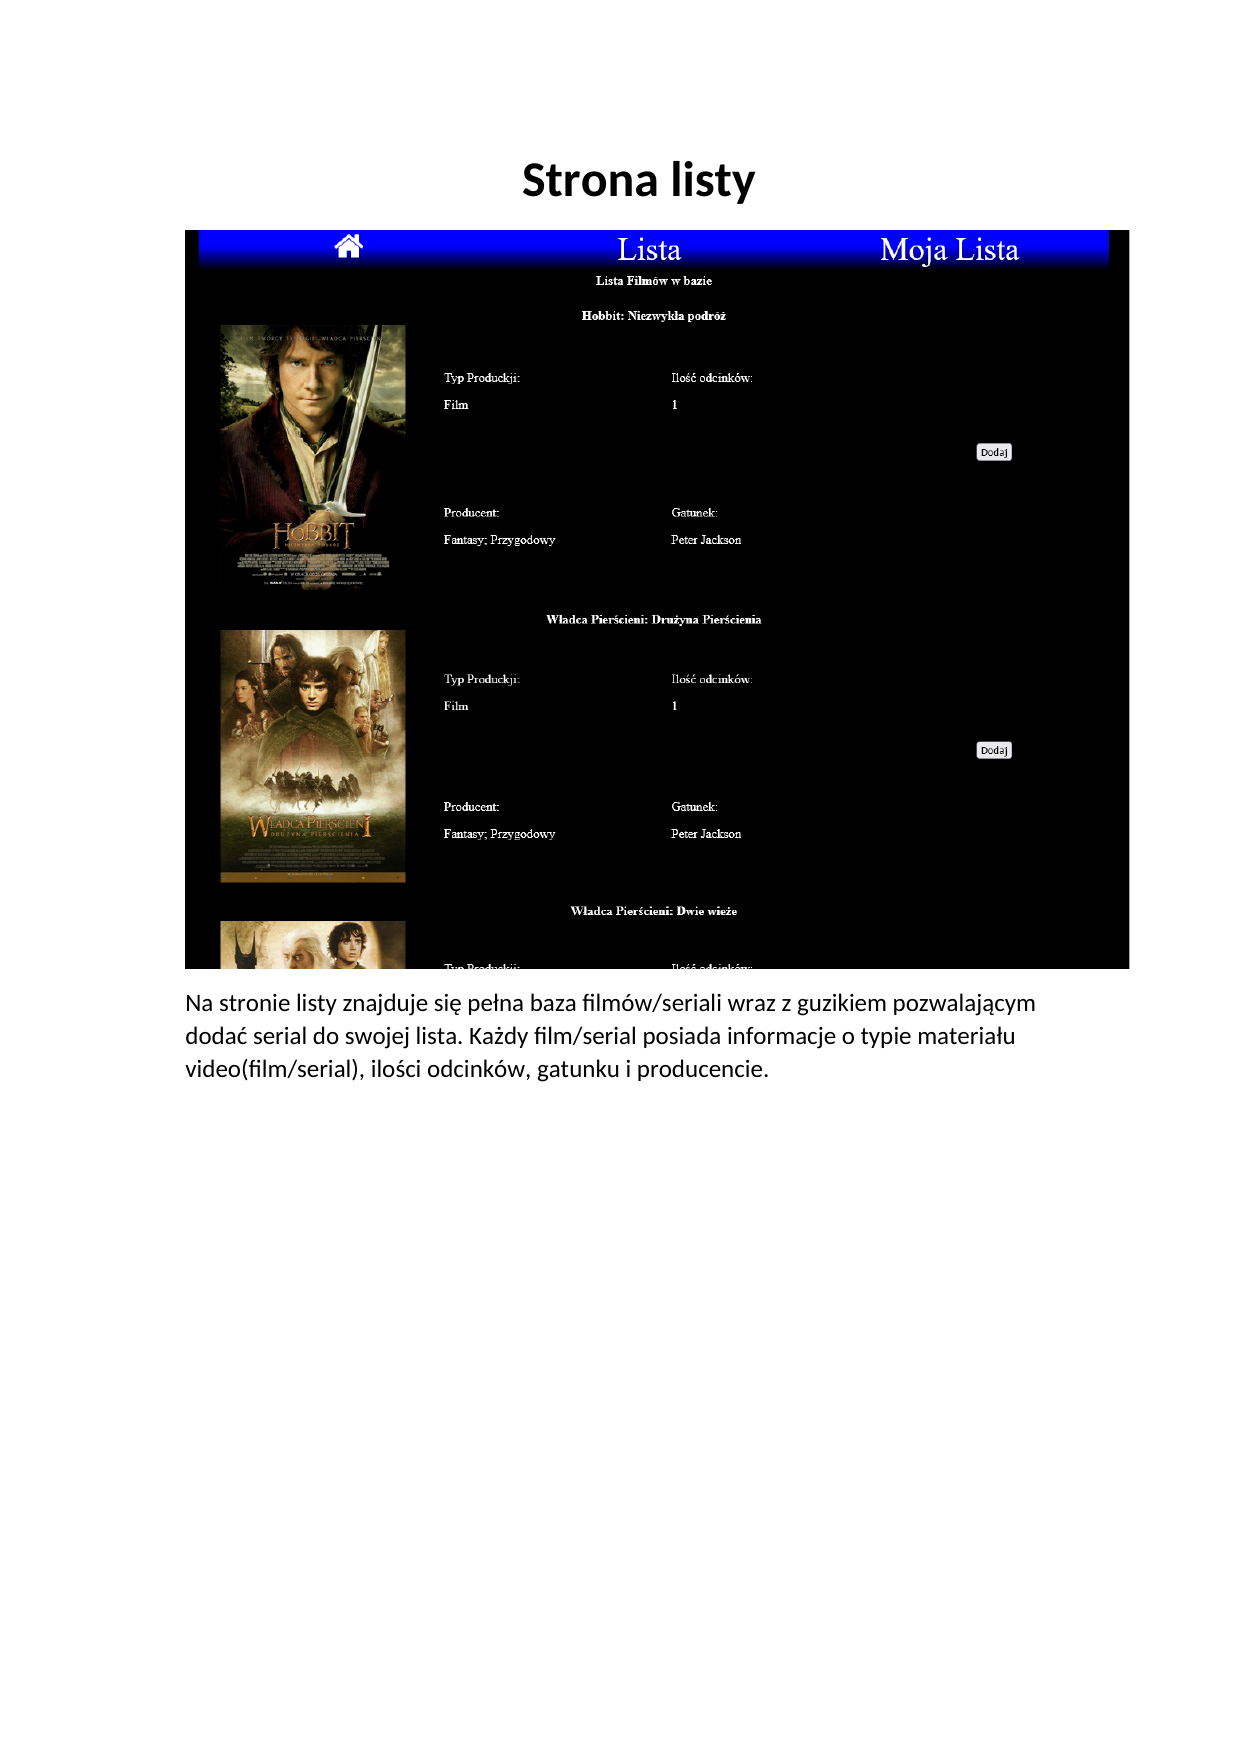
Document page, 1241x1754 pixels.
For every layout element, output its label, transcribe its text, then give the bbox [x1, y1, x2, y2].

picture [185, 230, 1130, 969]
text Na stronie listy znajduje się pełna baza filmów/seriali wraz z guzikiem pozwalającym dodać serial do swojej lista. Każdy film/serial posiada informacje o typie materiału video(film/serial), ilości odcinków, gatunku i producencie. [185, 987, 1093, 1083]
text Strona listy [185, 148, 1093, 209]
